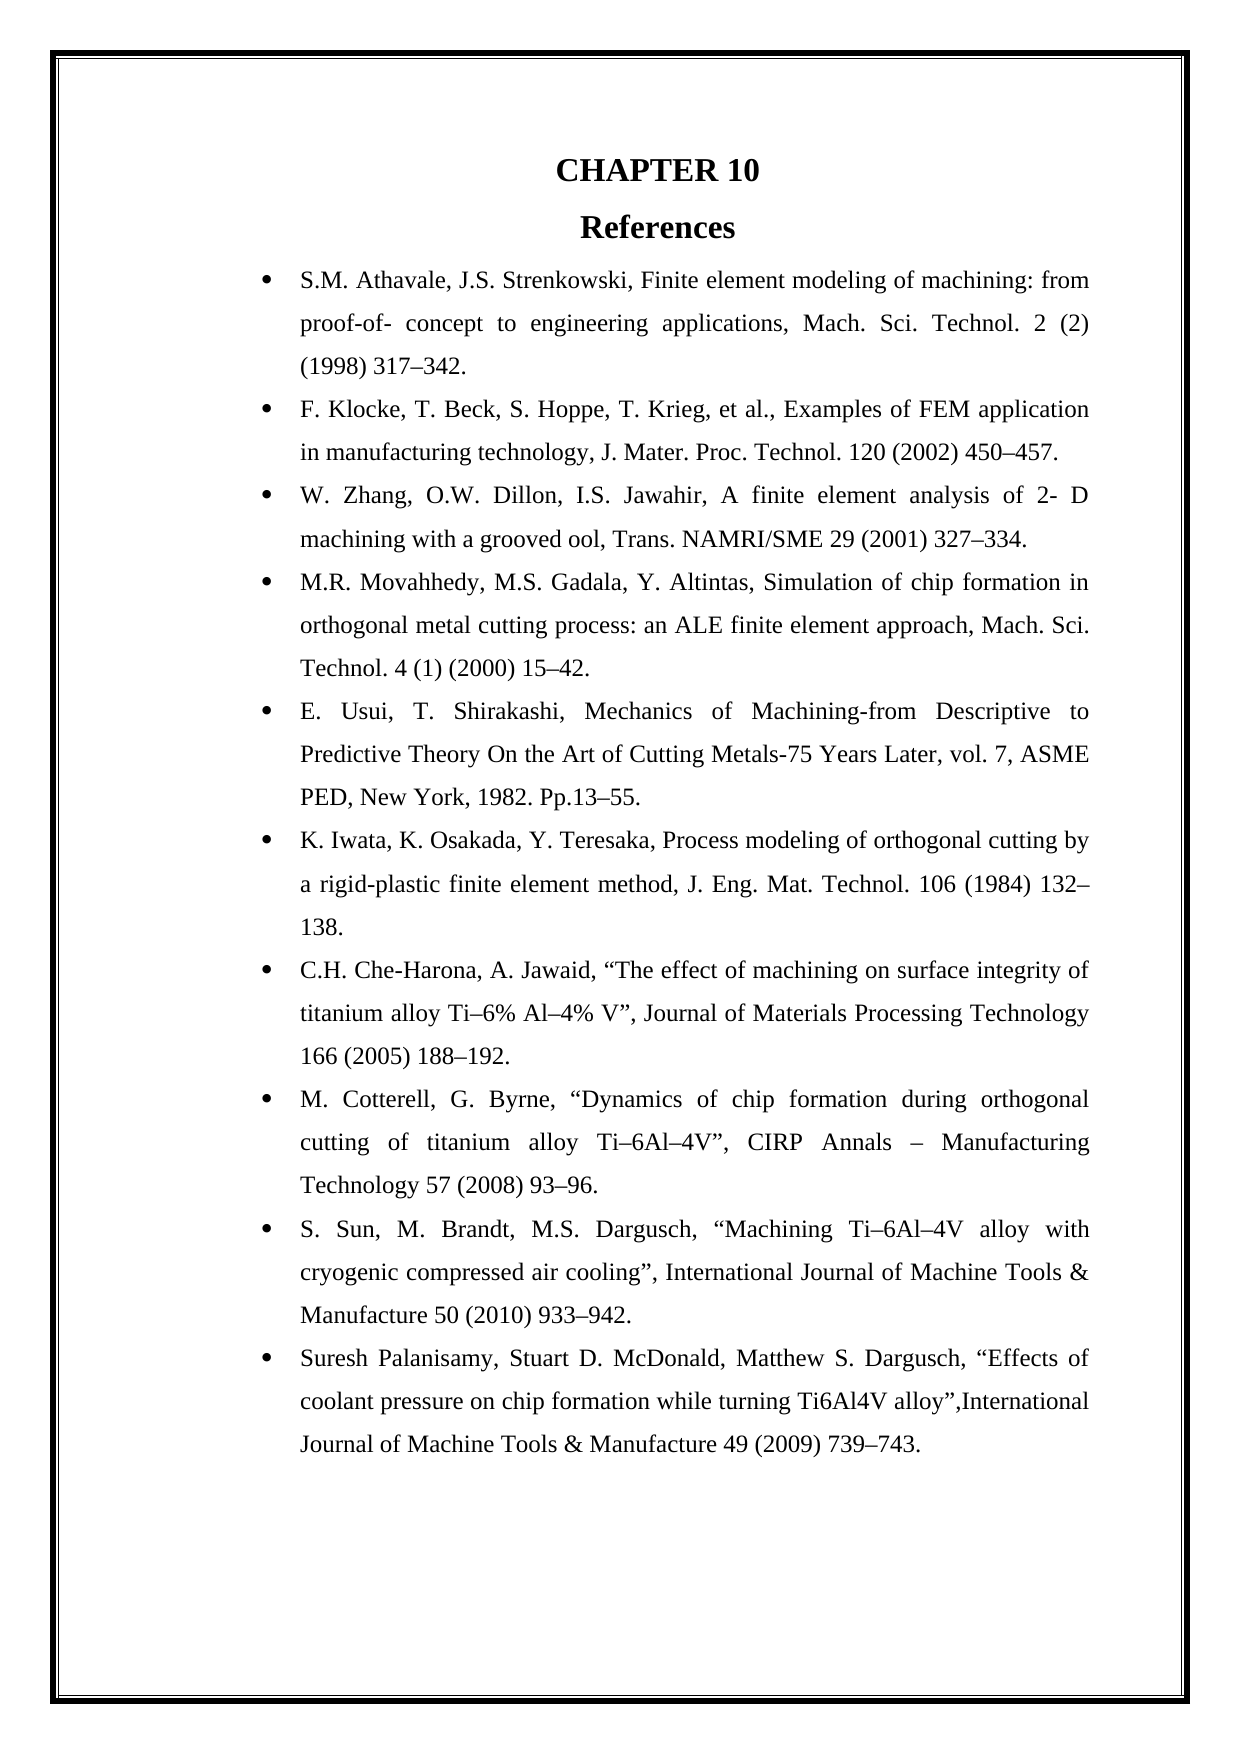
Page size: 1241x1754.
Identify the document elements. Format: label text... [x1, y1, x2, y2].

list S. Sun, M. Brandt, M.S. Dargusch, “Machining Ti–6Al–4V alloy with cryogenic compressed air cooling”, International Journal of Machine Tools & Manufacture 50 (2010) 933–942. [262, 1214, 1090, 1329]
text References [225, 207, 1090, 246]
text CHAPTER 10 [225, 150, 1090, 188]
list S.M. Athavale, J.S. Strenkowski, Finite element modeling of machining: from proof-of- concept to engineering applications, Mach. Sci. Technol. 2 (2) (1998) 317–342. [262, 265, 1090, 380]
list E. Usui, T. Shirakashi, Mechanics of Machining-from Descriptive to Predictive Theory On the Art of Cutting Metals-75 Years Later, vol. 7, ASME PED, New York, 1982. Pp.13–55. [262, 696, 1090, 811]
list M. Cotterell, G. Byrne, “Dynamics of chip formation during orthogonal cutting of titanium alloy Ti–6Al–4V”, CIRP Annals – Manufacturing Technology 57 (2008) 93–96. [262, 1084, 1090, 1199]
list W. Zhang, O.W. Dillon, I.S. Jawahir, A finite element analysis of 2- D machining with a grooved ool, Trans. NAMRI/SME 29 (2001) 327–334. [262, 481, 1090, 552]
list F. Klocke, T. Beck, S. Hoppe, T. Krieg, et al., Examples of FEM application in manufacturing technology, J. Mater. Proc. Technol. 120 (2002) 450–457. [262, 394, 1090, 466]
list K. Iwata, K. Osakada, Y. Teresaka, Process modeling of orthogonal cutting by a rigid-plastic finite element method, J. Eng. Mat. Technol. 106 (1984) 132–138. [262, 826, 1090, 941]
list M.R. Movahhedy, M.S. Gadala, Y. Altintas, Simulation of chip formation in orthogonal metal cutting process: an ALE finite element approach, Mach. Sci. Technol. 4 (1) (2000) 15–42. [262, 567, 1090, 682]
list C.H. Che-Harona, A. Jawaid, “The effect of machining on surface integrity of titanium alloy Ti–6% Al–4% V”, Journal of Materials Processing Technology 166 (2005) 188–192. [262, 955, 1090, 1070]
list Suresh Palanisamy, Stuart D. McDonald, Matthew S. Dargusch, “Effects of coolant pressure on chip formation while turning Ti6Al4V alloy”,International Journal of Machine Tools & Manufacture 49 (2009) 739–743. [262, 1343, 1090, 1458]
